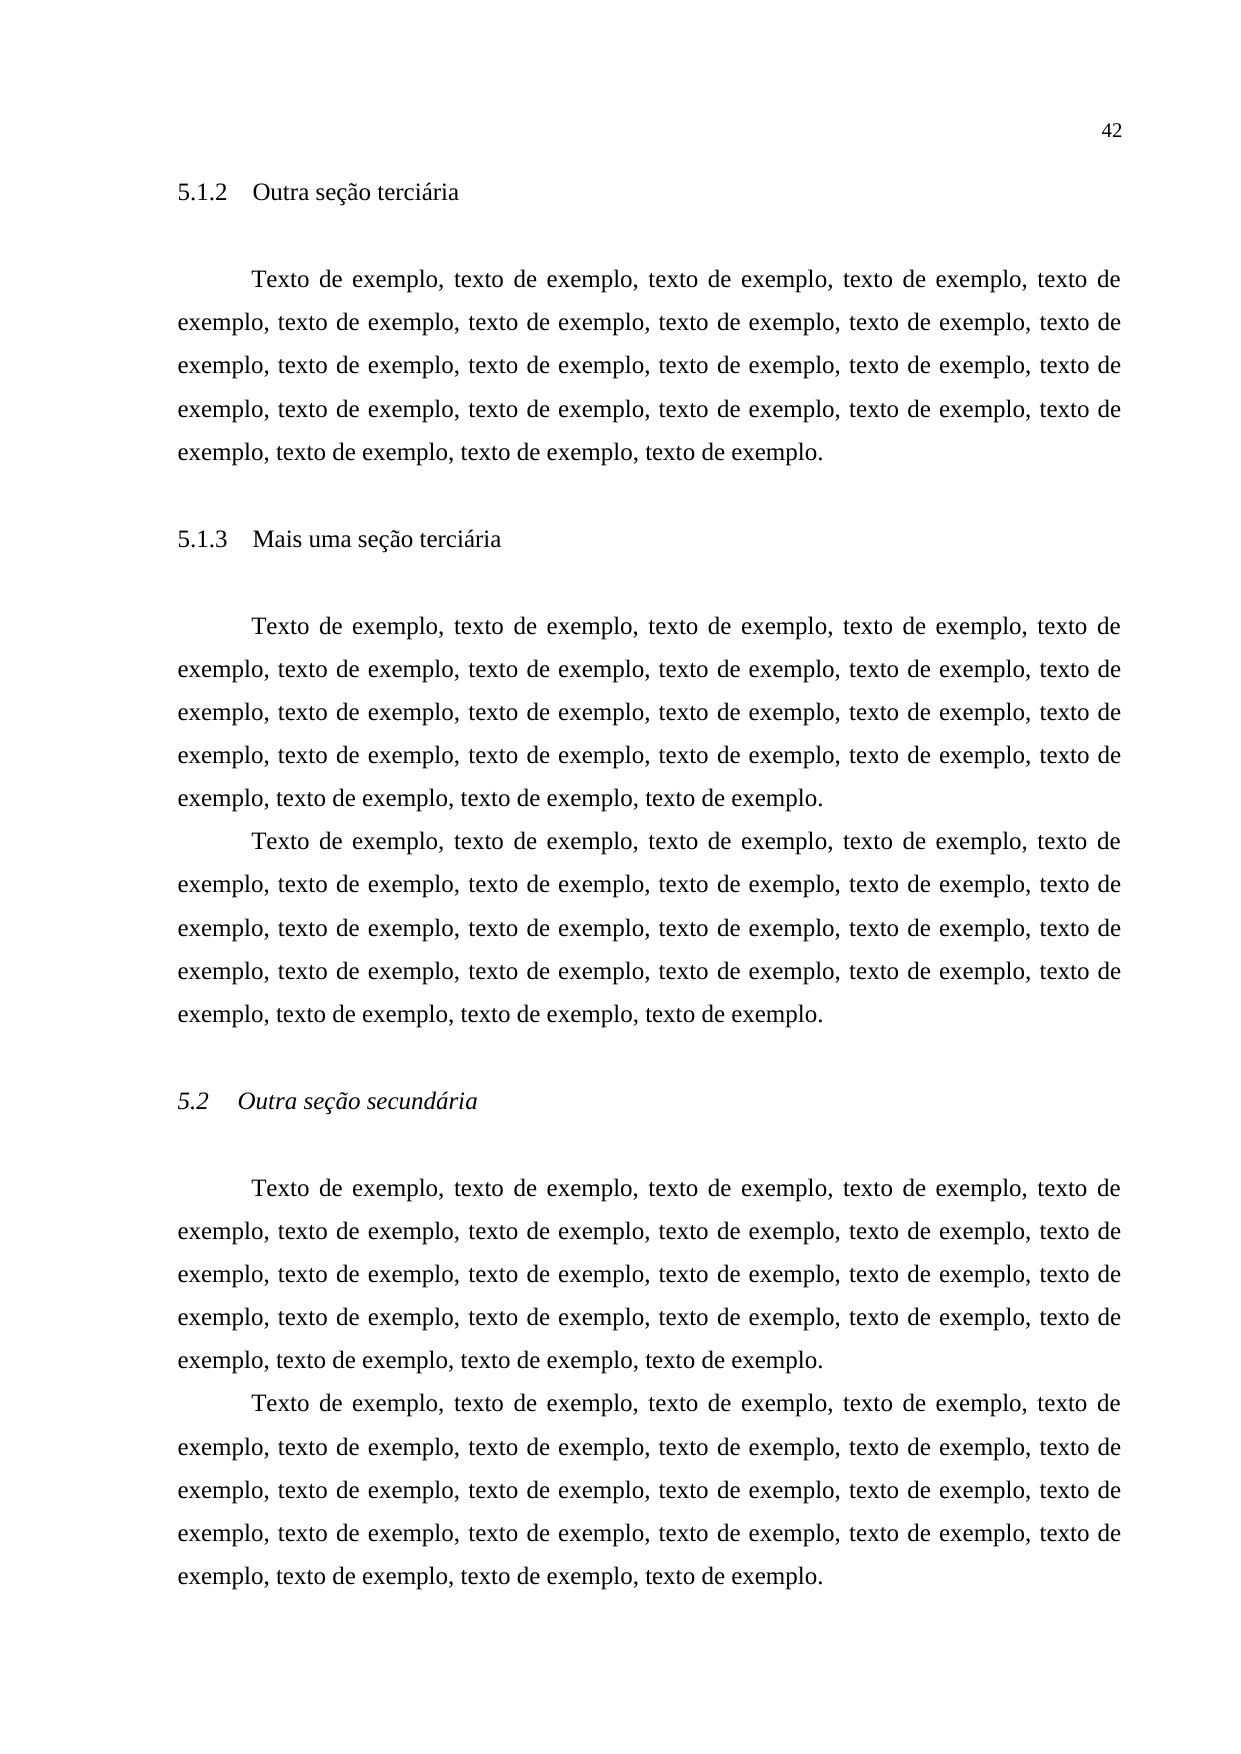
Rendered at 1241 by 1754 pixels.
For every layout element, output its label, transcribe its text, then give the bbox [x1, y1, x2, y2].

subtitle Mais uma seção terciária [177, 524, 1122, 552]
subtitle Outra seção secundária [177, 1086, 1122, 1114]
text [177, 264, 1122, 466]
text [177, 1388, 1122, 1590]
subtitle Outra seção terciária [177, 177, 1122, 206]
